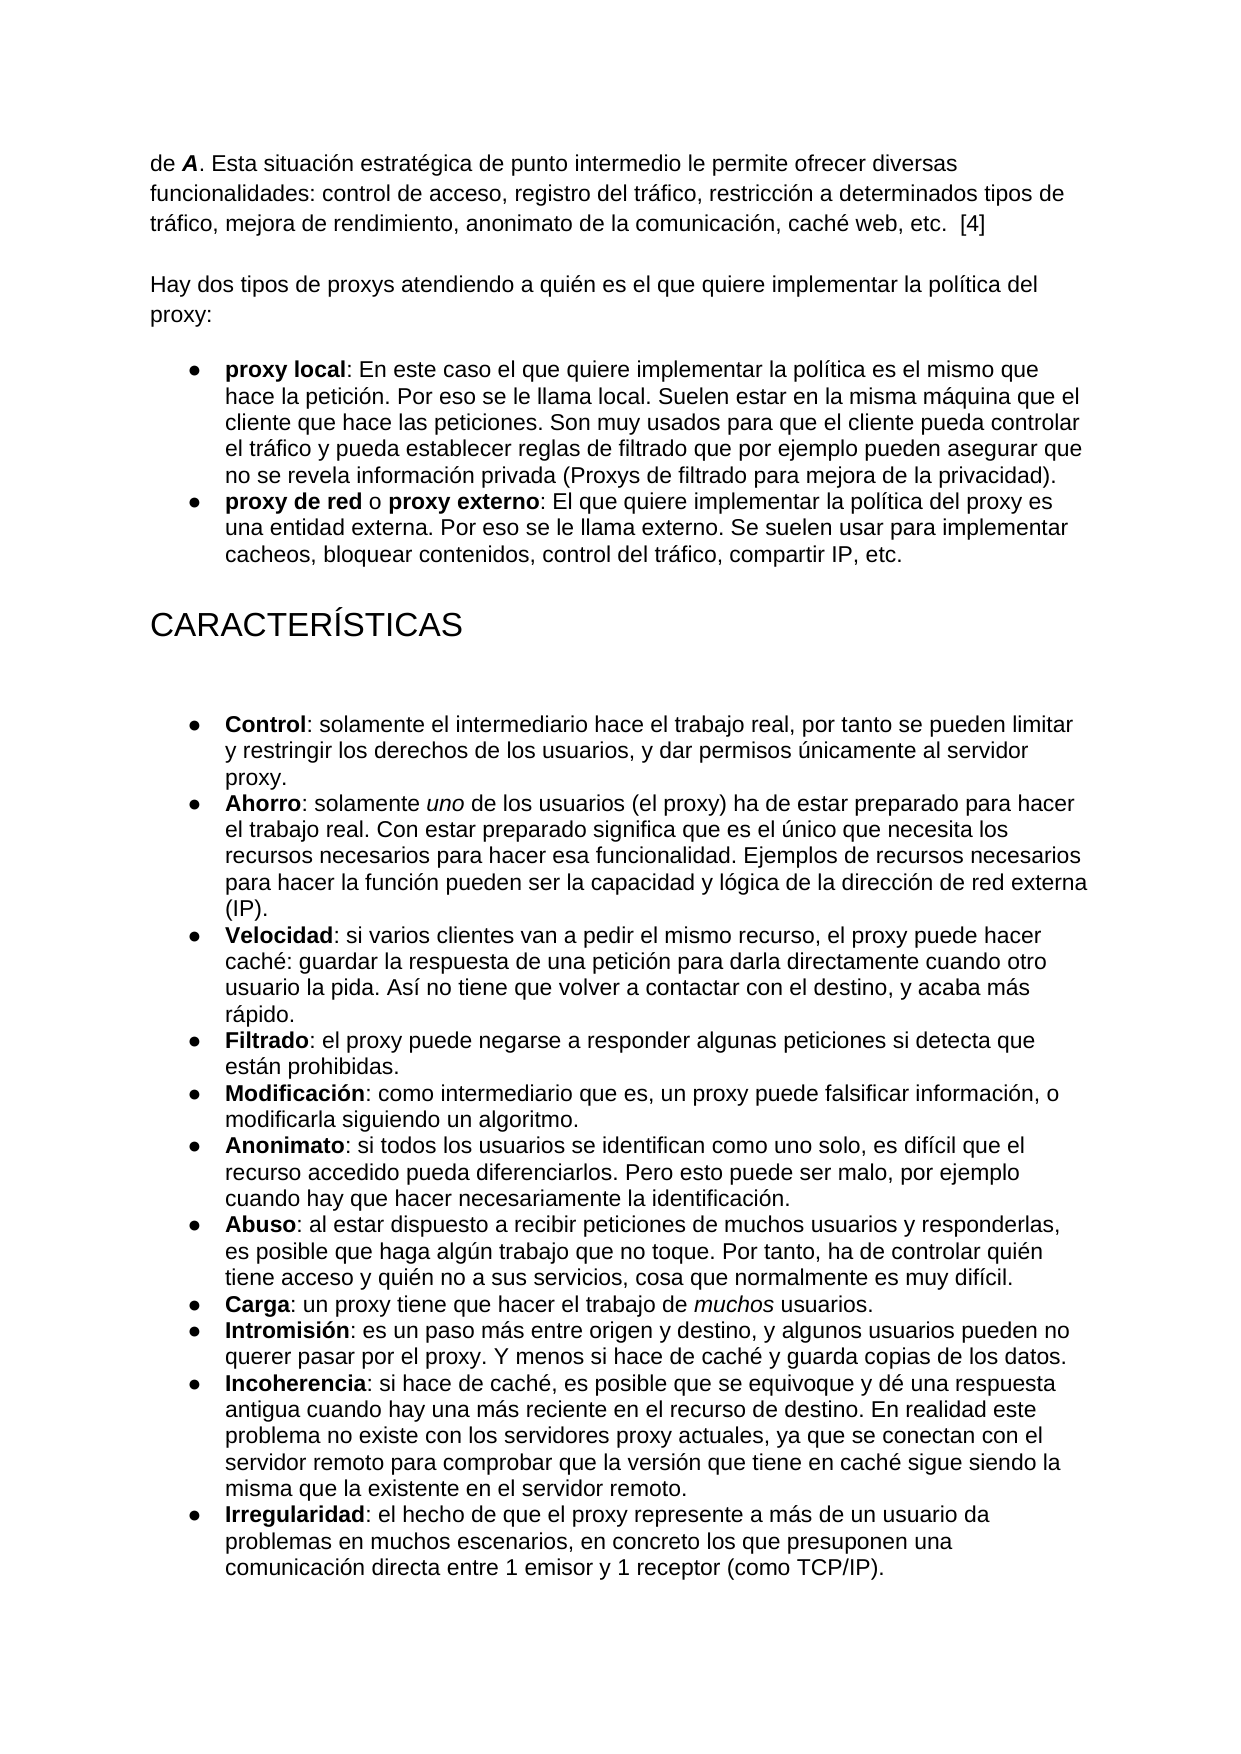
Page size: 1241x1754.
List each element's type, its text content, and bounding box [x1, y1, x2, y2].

list Abuso: al estar dispuesto a recibir peticiones de muchos usuarios y responderlas, es posible que haga algún trabajo que no toque. Por tanto, ha de controlar quién tiene acceso y quién no a sus servicios, cosa que normalmente es muy difícil. [187, 1211, 1090, 1291]
list Control: solamente el intermediario hace el trabajo real, por tanto se pueden limitar y restringir los derechos de los usuarios, y dar permisos únicamente al servidor proxy. [187, 711, 1090, 790]
list Ahorro: solamente uno de los usuarios (el proxy) ha de estar preparado para hacer el trabajo real. Con estar preparado significa que es el único que necesita los recursos necesarios para hacer esa funcionalidad. Ejemplos de recursos necesarios para hacer la función pueden ser la capacidad y lógica de la dirección de red externa (IP). [187, 790, 1090, 922]
list Filtrado: el proxy puede negarse a responder algunas peticiones si detecta que están prohibidas. [187, 1027, 1090, 1080]
list Anonimato: si todos los usuarios se identifican como uno solo, es difícil que el recurso accedido pueda diferenciarlos. Pero esto puede ser malo, por ejemplo cuando hay que hacer necesariamente la identificación. [187, 1132, 1090, 1211]
list Carga: un proxy tiene que hacer el trabajo de muchos usuarios. [187, 1291, 1090, 1317]
subtitle CARACTERÍSTICAS [150, 604, 1090, 643]
list Incoherencia: si hace de caché, es posible que se equivoque y dé una respuesta antigua cuando hay una más reciente en el recurso de destino. En realidad este problema no existe con los servidores proxy actuales, ya que se conectan con el servidor remoto para comprobar que la versión que tiene en caché sigue siendo la misma que la existente en el servidor remoto. [187, 1369, 1090, 1501]
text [150, 150, 1090, 237]
text Hay dos tipos de proxys atendiendo a quién es el que quiere implementar la política del proxy: [150, 271, 1090, 327]
list Irregularidad: el hecho de que el proxy represente a más de un usuario da problemas en muchos escenarios, en concreto los que presuponen una comunicación directa entre 1 emisor y 1 receptor (como TCP/IP). [187, 1501, 1090, 1580]
list Modificación: como intermediario que es, un proxy puede falsificar información, o modificarla siguiendo un algoritmo. [187, 1080, 1090, 1132]
list proxy local: En este caso el que quiere implementar la política es el mismo que hace la petición. Por eso se le llama local. Suelen estar en la misma máquina que el cliente que hace las peticiones. Son muy usados para que el cliente pueda controlar el tráfico y pueda establecer reglas de filtrado que por ejemplo pueden asegurar que no se revela información privada (Proxys de filtrado para mejora de la privacidad). [187, 356, 1090, 488]
list proxy de red o proxy externo: El que quiere implementar la política del proxy es una entidad externa. Por eso se le llama externo. Se suelen usar para implementar cacheos, bloquear contenidos, control del tráfico, compartir IP, etc. [187, 488, 1090, 567]
list Intromisión: es un paso más entre origen y destino, y algunos usuarios pueden no querer pasar por el proxy. Y menos si hace de caché y guarda copias de los datos. [187, 1317, 1090, 1369]
list Velocidad: si varios clientes van a pedir el mismo recurso, el proxy puede hacer caché: guardar la respuesta de una petición para darla directamente cuando otro usuario la pida. Así no tiene que volver a contactar con el destino, y acaba más rápido. [187, 922, 1090, 1027]
